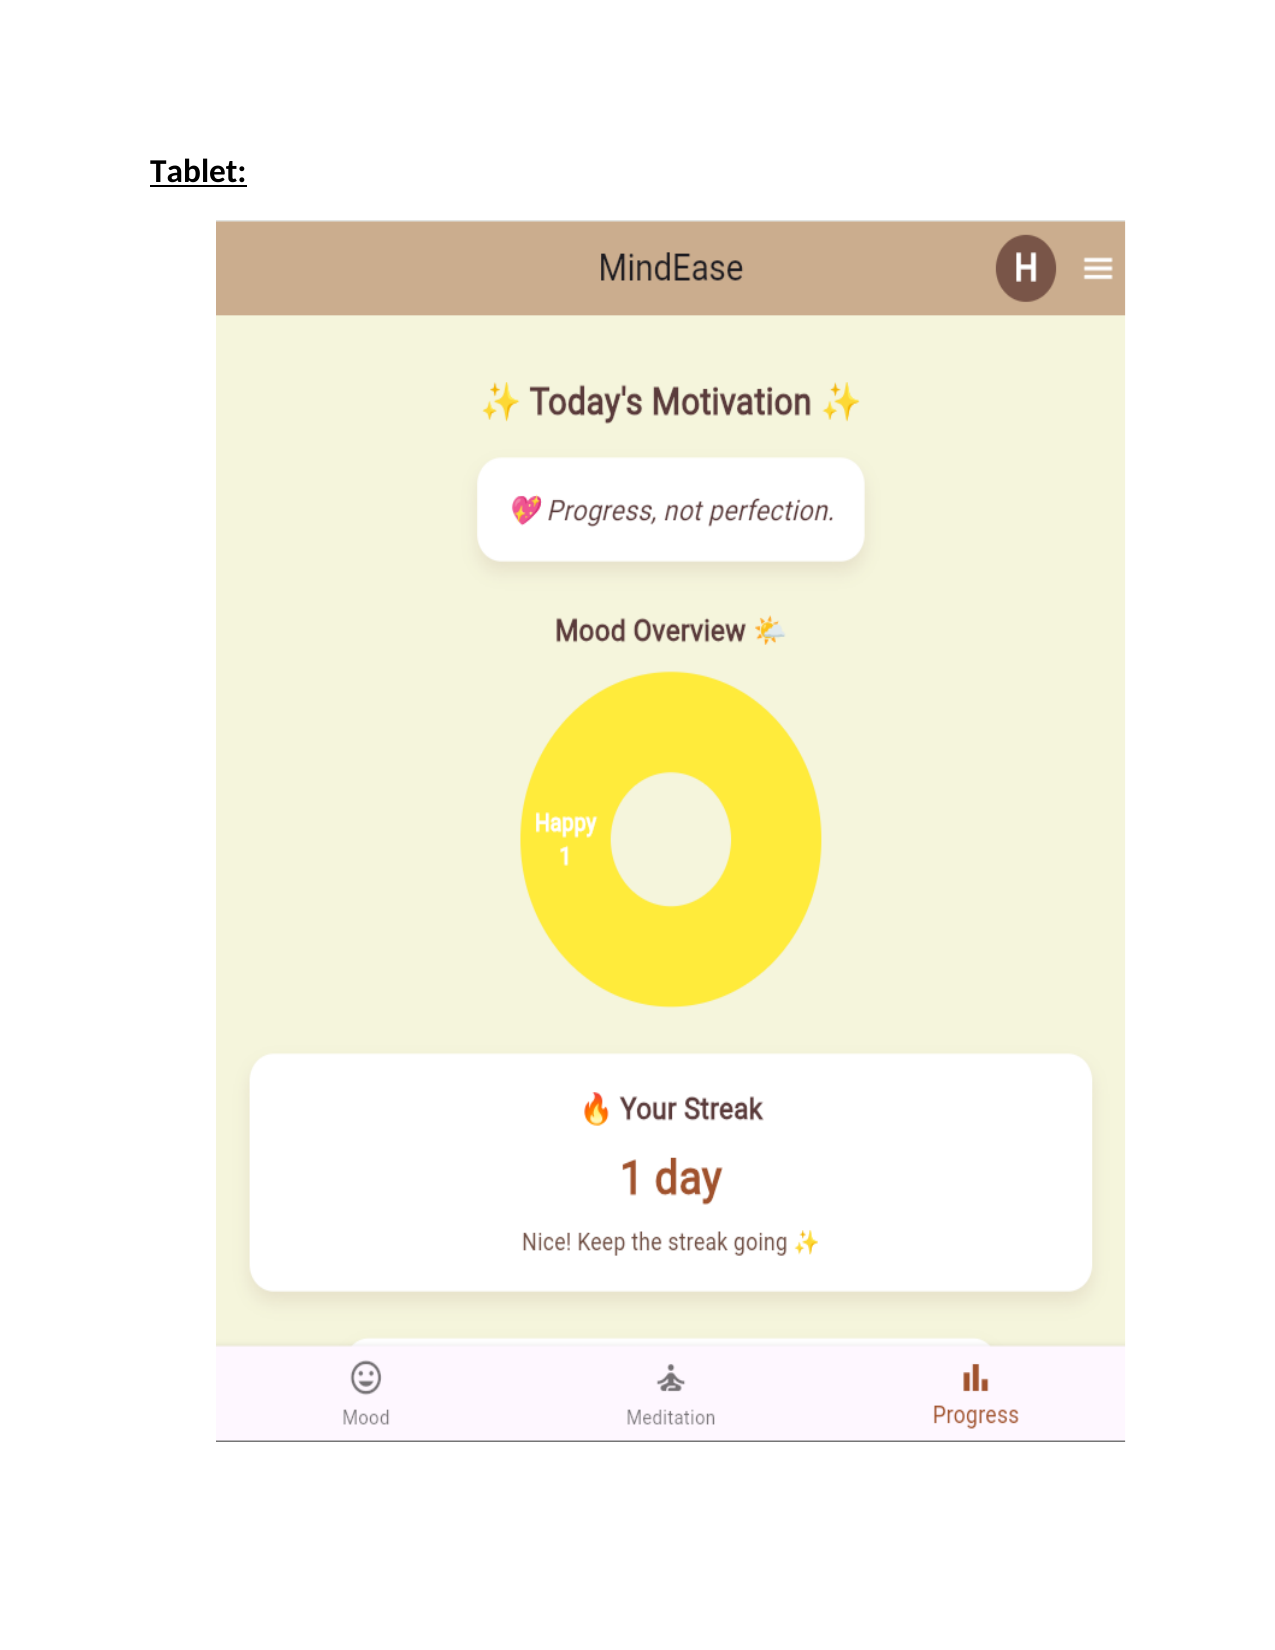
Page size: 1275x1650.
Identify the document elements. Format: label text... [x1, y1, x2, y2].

picture [216, 220, 1125, 1442]
text Tablet: [150, 150, 1125, 191]
